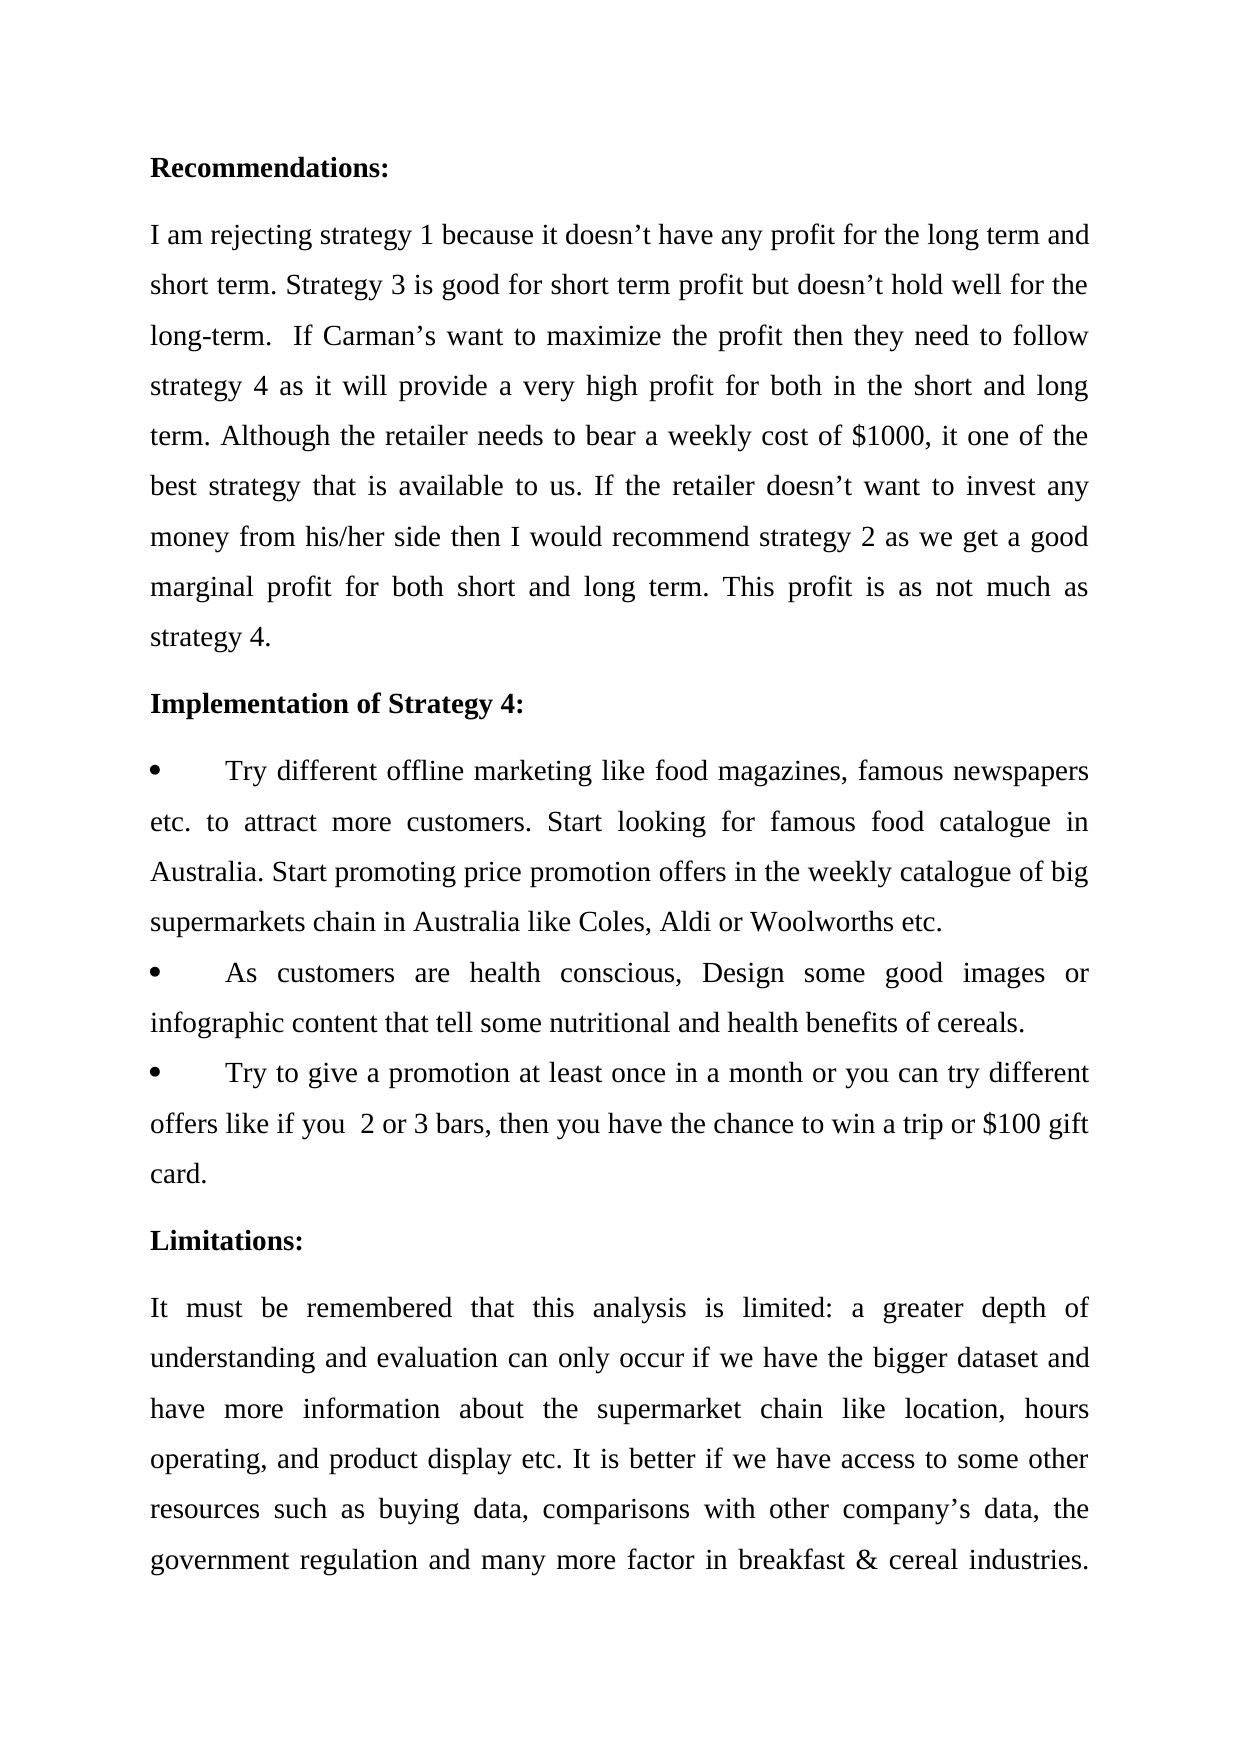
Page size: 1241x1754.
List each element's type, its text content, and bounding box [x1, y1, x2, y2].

text I am rejecting strategy 1 because it doesn’t have any profit for the long term and short term. Strategy 3 is good for short term profit but doesn’t hold well for the long-term. If Carman’s want to maximize the profit then they need to follow strategy 4 as it will provide a very high profit for both in the short and long term. Although the retailer needs to bear a weekly cost of $1000, it one of the best strategy that is available to us. If the retailer doesn’t want to invest any money from his/her side then I would recommend strategy 2 as we get a good marginal profit for both short and long term. This profit is as not much as strategy 4. [150, 217, 1090, 653]
text Limitations: [150, 1223, 1090, 1257]
list Try different offline marketing like food magazines, famous newspapers etc. to attract more customers. Start looking for famous food catalogue in Australia. Start promoting price promotion offers in the weekly catalogue of big supermarkets chain in Australia like Coles, Aldi or Woolworths etc. [150, 753, 1090, 938]
list As customers are health conscious, Design some good images or infographic content that tell some nutritional and health benefits of cereals. [150, 955, 1090, 1039]
list Try to give a promotion at least once in a month or you can try different offers like if you 2 or 3 bars, then you have the chance to win a trip or $100 gift card. [150, 1056, 1090, 1190]
text Recommendations: [150, 150, 1090, 183]
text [150, 1290, 1090, 1575]
text Implementation of Strategy 4: [150, 686, 1090, 720]
